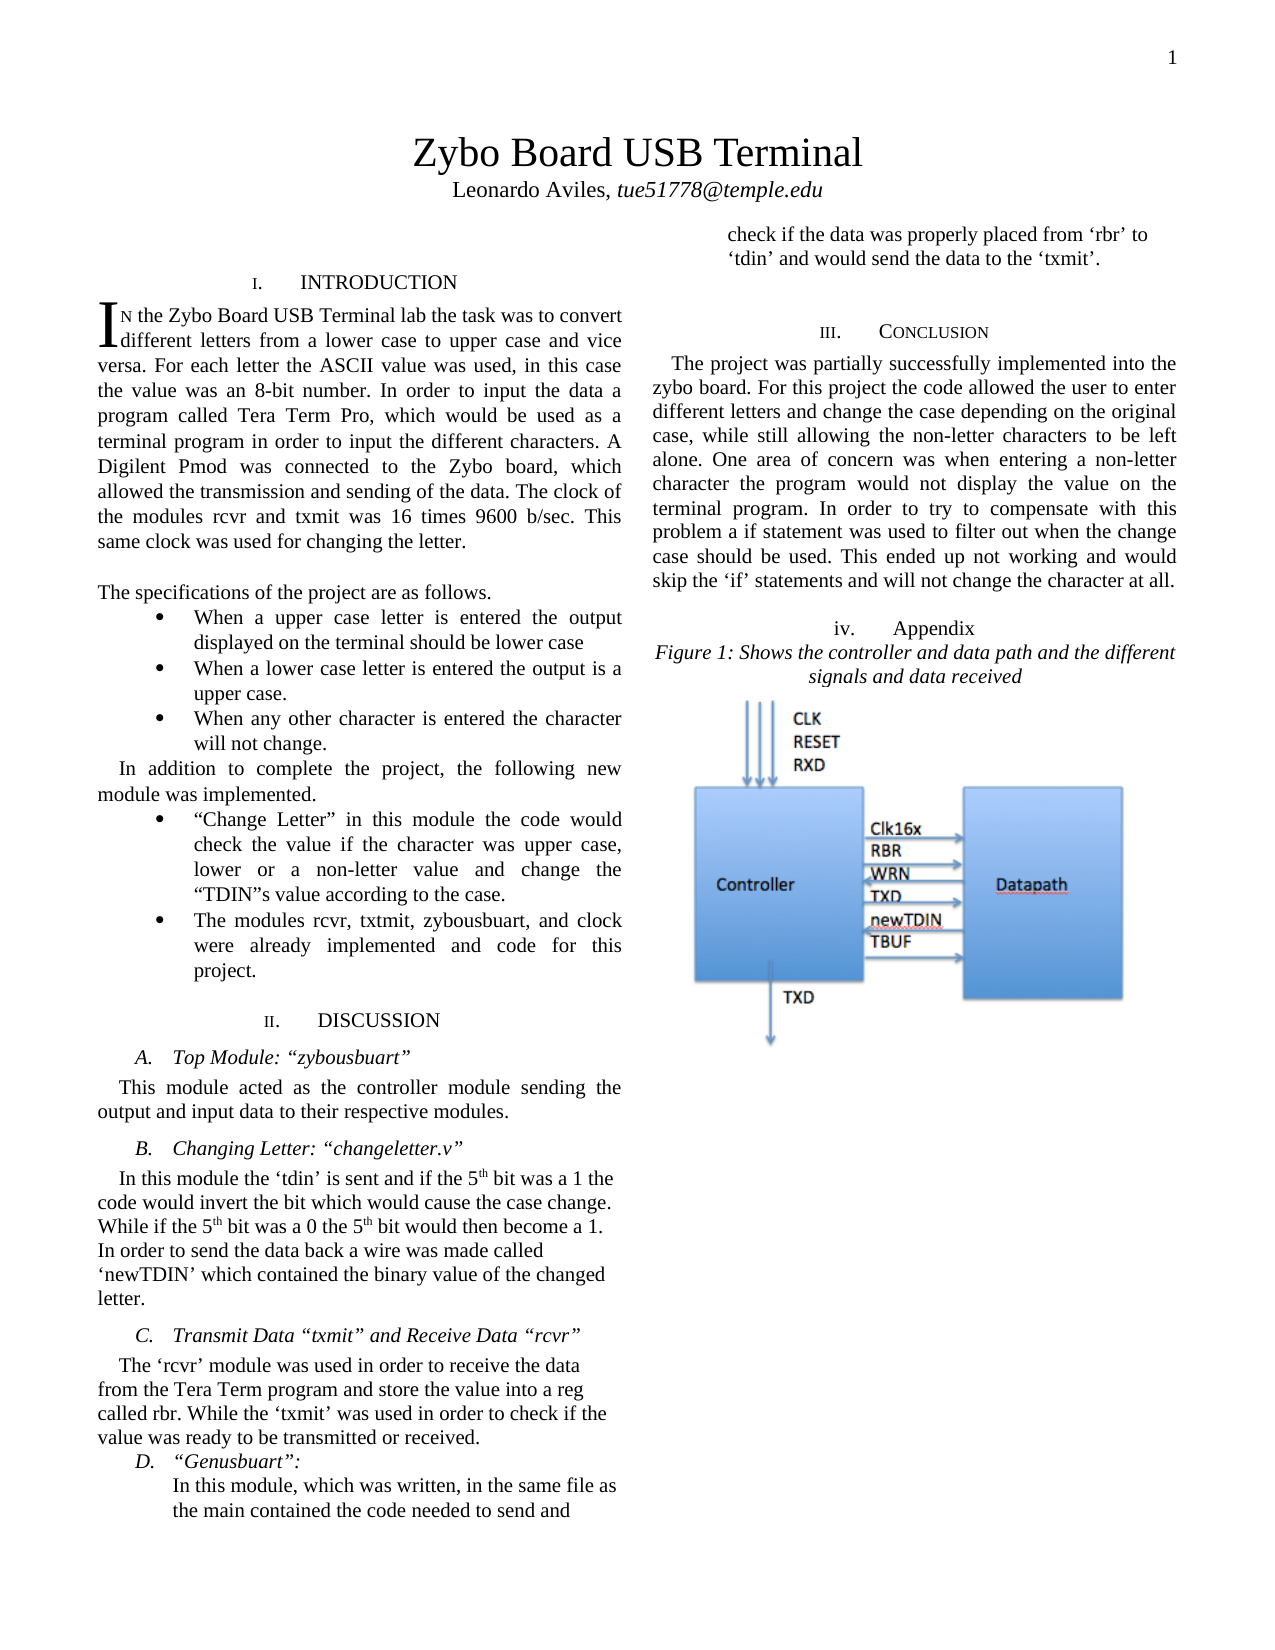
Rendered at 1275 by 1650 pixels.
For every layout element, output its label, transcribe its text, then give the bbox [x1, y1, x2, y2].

list In this module, which was written, in the same file as the main contained the code needed to send and check if the data was properly placed from ‘rbr’ to ‘tdin’ and would send the data to the ‘txmit’. [172, 1473, 622, 1522]
text The specifications of the project are as follows. [97, 580, 622, 604]
text In this module the ‘tdin’ is sent and if the 5th bit was a 1 the code would invert the bit which would cause the case change. While if the 5th bit was a 0 the 5th bit would then become a 1. In order to send the data back a wire was made called ‘newTDIN’ which contained the binary value of the changed letter. [97, 1166, 622, 1310]
list When a upper case letter is entered the output displayed on the terminal should be lower case [156, 605, 622, 654]
subtitle INTRODUCTION [97, 270, 622, 294]
subtitle Changing Letter: “changeletter.v” [135, 1136, 622, 1160]
list When a lower case letter is entered the output is a upper case. [156, 655, 622, 705]
text This module acted as the controller module sending the output and input data to their respective modules. [97, 1075, 622, 1123]
text The project was partially successfully implemented into the zybo board. For this project the code allowed the user to enter different letters and change the case depending on the original case, while still allowing the non-letter characters to be left alone. One area of concern was when entering a non-letter character the program would not display the value on the terminal program. In order to try to compensate with this problem a if statement was used to filter out when the change case should be used. This ended up not working and would skip the ‘if’ statements and will not change the character at all. [652, 351, 1177, 592]
list When any other character is entered the character will not change. [156, 706, 622, 755]
subtitle DISCUSSION [97, 1008, 622, 1032]
list Appendix [652, 616, 1177, 640]
text The ‘rcvr’ module was used in order to receive the data from the Tera Term program and store the value into a reg called rbr. While the ‘txmit’ was used in order to check if the value was ready to be transmitted or received. [97, 1353, 622, 1449]
title Zybo Board USB Terminal [150, 128, 1125, 176]
text Figure 1: Shows the controller and data path and the different signals and data received [652, 640, 1177, 687]
text n the Zybo Board USB Terminal lab the task was to convert different letters from a lower case to upper case and vice versa. For each letter the ASCII value was used, in this case the value was an 8-bit number. In order to input the data a program called Tera Term Pro, which would be used as a terminal program in order to input the different characters. A Digilent Pmod was connected to the Zybo board, which allowed the transmission and sending of the data. The clock of the modules rcvr and txmit was 16 times 9600 b/sec. This same clock was used for changing the letter. [97, 302, 622, 553]
subtitle Transmit Data “txmit” and Receive Data “rcvr” [135, 1323, 622, 1347]
picture [652, 687, 1178, 1077]
list “Change Letter” in this module the code would check the value if the character was upper case, lower or a non-letter value and change the “TDIN”s value according to the case. [156, 807, 622, 906]
subtitle Conclusion [652, 319, 1177, 343]
subtitle Top Module: “zybousbuart” [135, 1045, 622, 1069]
list In this module, which was written, in the same file as the main contained the code needed to send and check if the data was properly placed from ‘rbr’ to ‘tdin’ and would send the data to the ‘txmit’. [727, 105, 1177, 269]
text In addition to complete the project, the following new module was implemented. [97, 756, 622, 806]
list The modules rcvr, txtmit, zybousbuart, and clock were already implemented and code for this project. [156, 907, 622, 982]
list “Genusbuart”: [135, 1449, 622, 1473]
text Leonardo Aviles, tue51778@temple.edu [150, 176, 1125, 202]
